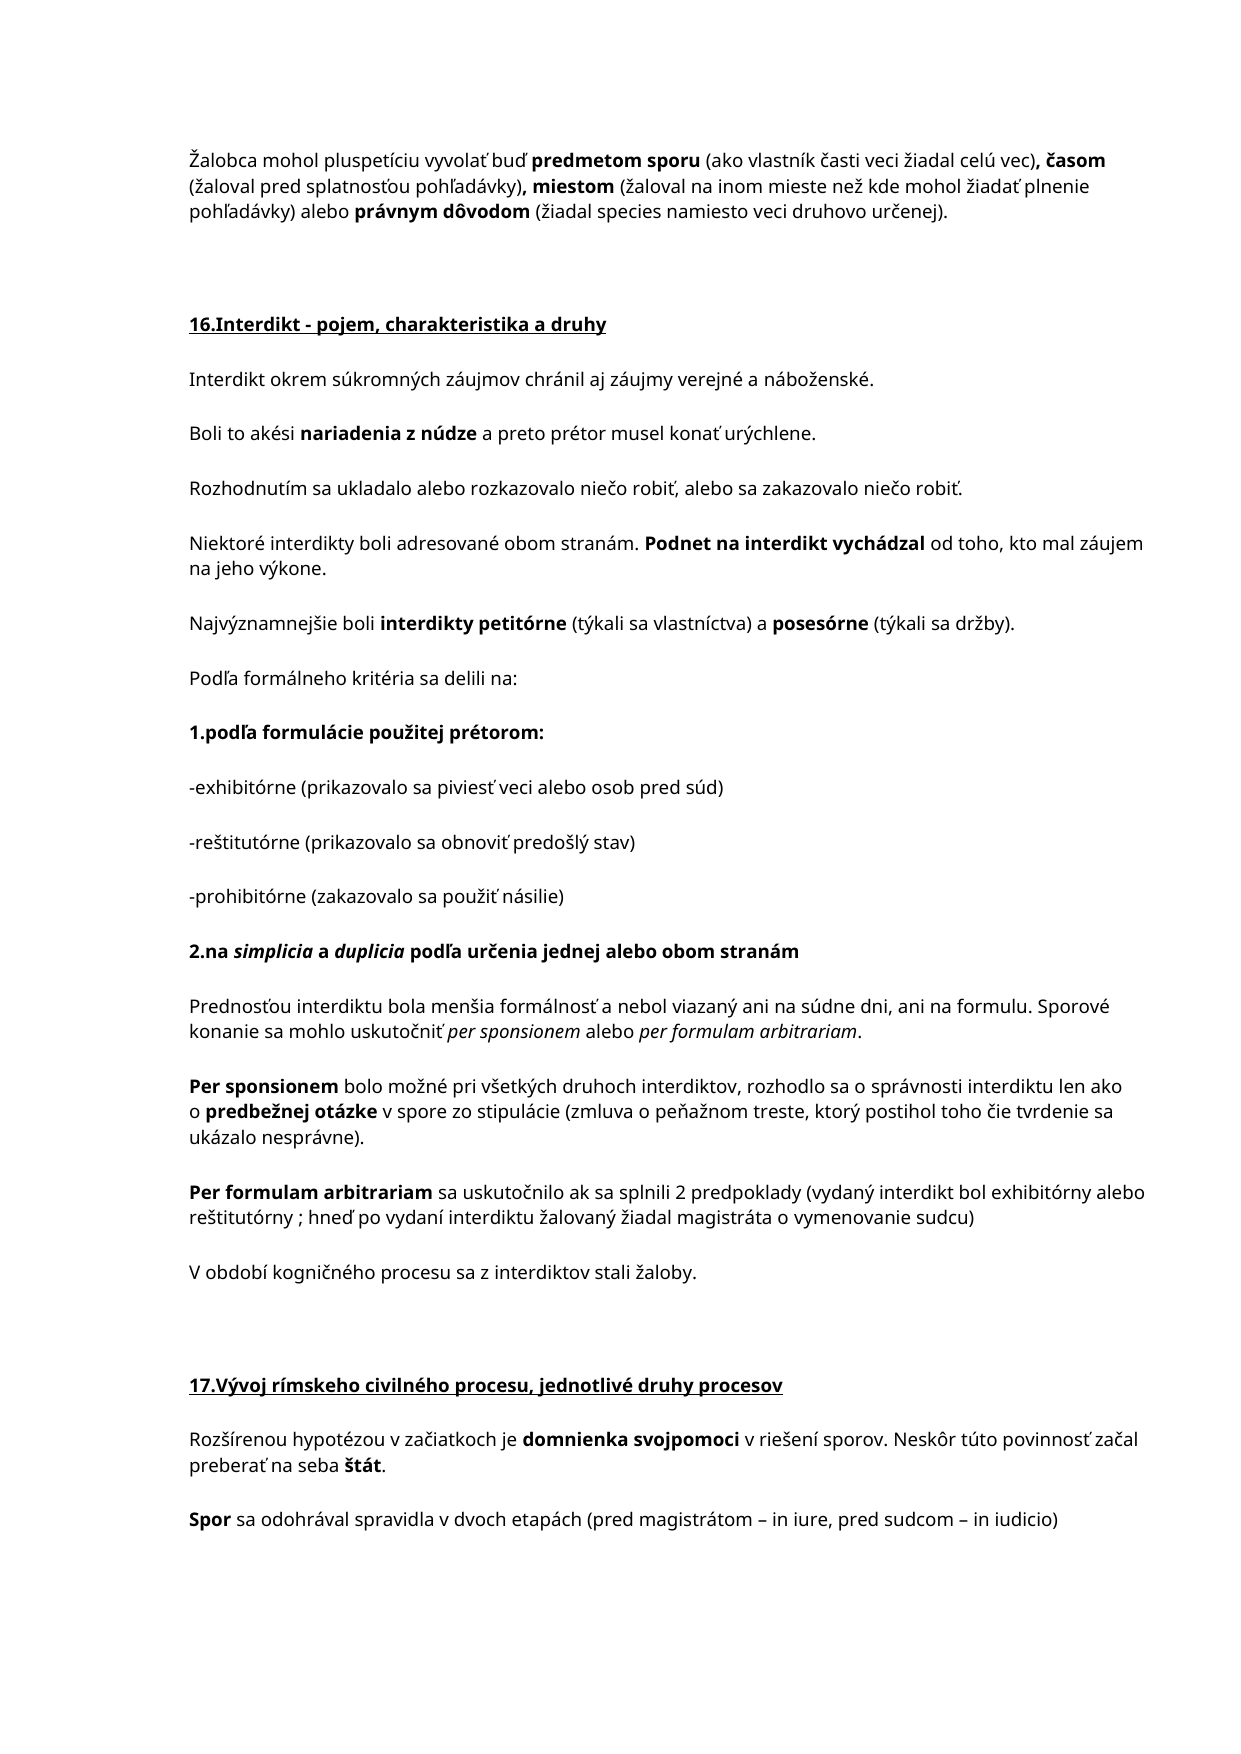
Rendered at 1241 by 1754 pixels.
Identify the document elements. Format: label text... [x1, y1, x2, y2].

text 2.na simplicia a duplicia podľa určenia jednej alebo obom stranám [189, 938, 1169, 964]
text Žalobca mohol pluspetíciu vyvolať buď predmetom sporu (ako vlastník časti veci žiadal celú vec), časom (žaloval pred splatnosťou pohľadávky), miestom (žaloval na inom mieste než kde mohol žiadať plnenie pohľadávky) alebo právnym dôvodom (žiadal species namiesto veci druhovo určenej). [189, 148, 1169, 224]
text Per sponsionem bolo možné pri všetkých druhoch interdiktov, rozhodlo sa o správnosti interdiktu len ako o predbežnej otázke v spore zo stipulácie (zmluva o peňažnom treste, ktorý postihol toho čie tvrdenie sa ukázalo nesprávne). [189, 1073, 1169, 1150]
text -reštitutórne (prikazovalo sa obnoviť predošlý stav) [189, 829, 1169, 854]
text -exhibitórne (prikazovalo sa piviesť veci alebo osob pred súd) [189, 774, 1169, 800]
text Prednosťou interdiktu bola menšia formálnosť a nebol viazaný ani na súdne dni, ani na formulu. Sporové konanie sa mohlo uskutočniť per sponsionem alebo per formulam arbitrariam. [189, 993, 1169, 1044]
text Boli to akési nariadenia z núdze a preto prétor musel konať urýchlene. [189, 421, 1169, 446]
text Rozhodnutím sa ukladalo alebo rozkazovalo niečo robiť, alebo sa zakazovalo niečo robiť. [189, 475, 1169, 501]
text Per formulam arbitrariam sa uskutočnilo ak sa splnili 2 predpoklady (vydaný interdikt bol exhibitórny alebo reštitutórny ; hneď po vydaní interdiktu žalovaný žiadal magistráta o vymenovanie sudcu) [189, 1179, 1169, 1230]
text 1.podľa formulácie použitej prétorom: [189, 720, 1169, 745]
text Spor sa odohrával spravidla v dvoch etapách (pred magistrátom – in iure, pred sudcom – in iudicio) [189, 1507, 1169, 1532]
text -prohibitórne (zakazovalo sa použiť násilie) [189, 884, 1169, 909]
text V období kogničného procesu sa z interdiktov stali žaloby. [189, 1259, 1169, 1285]
text Niektoré interdikty boli adresované obom stranám. Podnet na interdikt vychádzal od toho, kto mal záujem na jeho výkone. [189, 530, 1169, 581]
text Rozšírenou hypotézou v začiatkoch je domnienka svojpomoci v riešení sporov. Neskôr túto povinnosť začal preberať na seba štát. [189, 1427, 1169, 1478]
text Podľa formálneho kritéria sa delili na: [189, 665, 1169, 691]
text Interdikt okrem súkromných záujmov chránil aj záujmy verejné a náboženské. [189, 366, 1169, 392]
text 17.Vývoj rímskeho civilného procesu, jednotlivé druhy procesov [189, 1372, 1169, 1397]
text Najvýznamnejšie boli interdikty petitórne (týkali sa vlastníctva) a posesórne (týkali sa držby). [189, 610, 1169, 636]
text 16.Interdikt - pojem, charakteristika a druhy [189, 311, 1169, 337]
